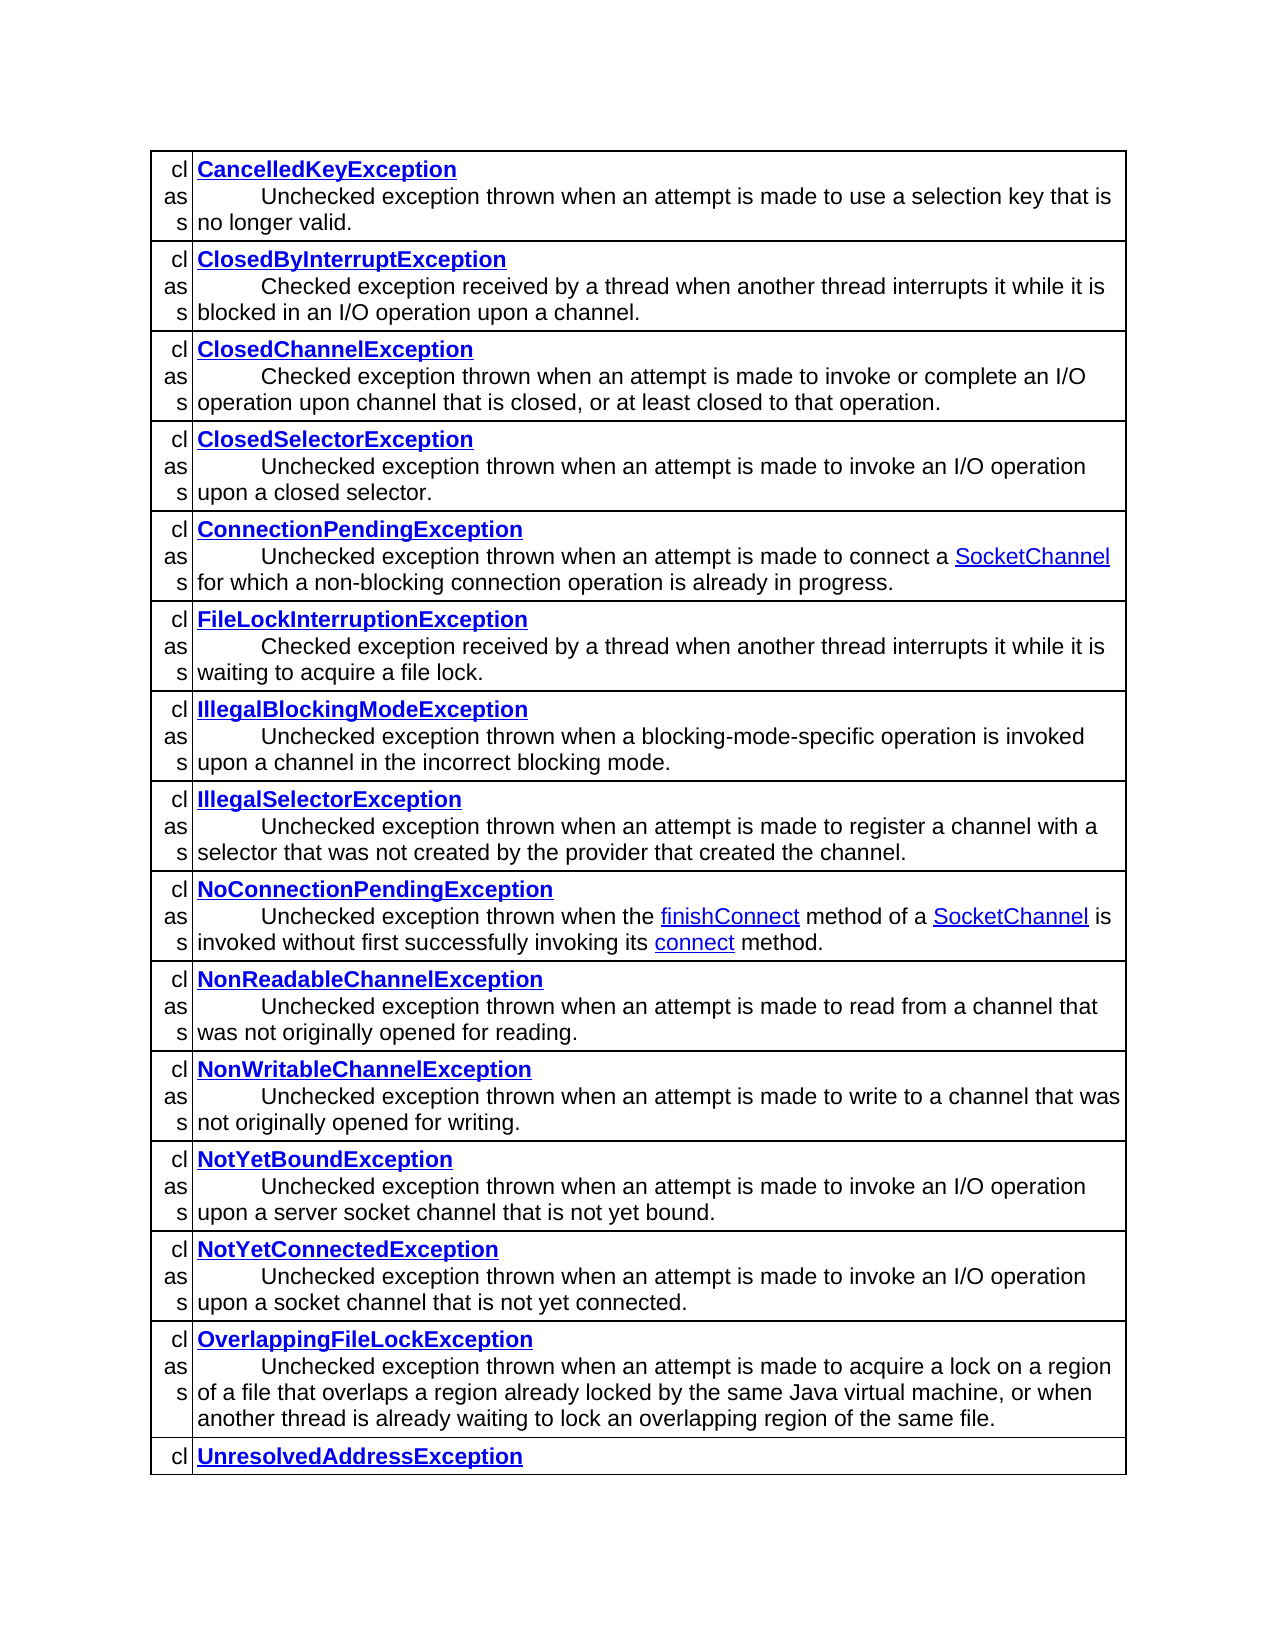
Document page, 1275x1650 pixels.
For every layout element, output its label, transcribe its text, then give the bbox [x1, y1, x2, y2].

table_cell CancelledKeyException Unchecked exception thrown when an attempt is made to use a selection key that is no longer valid. [193, 152, 1125, 240]
table_cell ClosedSelectorException Unchecked exception thrown when an attempt is made to invoke an I/O operation upon a closed selector. [193, 422, 1125, 510]
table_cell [193, 1438, 1125, 1474]
table_cell NotYetBoundException Unchecked exception thrown when an attempt is made to invoke an I/O operation upon a server socket channel that is not yet bound. [193, 1142, 1125, 1230]
table_cell NonWritableChannelException Unchecked exception thrown when an attempt is made to write to a channel that was not originally opened for writing. [193, 1052, 1125, 1140]
table_cell ClosedChannelException Checked exception thrown when an attempt is made to invoke or complete an I/O operation upon channel that is closed, or at least closed to that operation. [193, 332, 1125, 420]
table_cell OverlappingFileLockException Unchecked exception thrown when an attempt is made to acquire a lock on a region of a file that overlaps a region already locked by the same Java virtual machine, or when another thread is already waiting to lock an overlapping region of the same file. [193, 1322, 1125, 1436]
table_cell ConnectionPendingException Unchecked exception thrown when an attempt is made to connect a SocketChannel for which a non-blocking connection operation is already in progress. [193, 512, 1125, 600]
table_cell class [152, 962, 192, 1050]
table_cell class [152, 872, 192, 960]
table_cell class [152, 422, 192, 510]
table_cell class [152, 1142, 192, 1230]
table_cell class [152, 242, 192, 330]
table_cell NonReadableChannelException Unchecked exception thrown when an attempt is made to read from a channel that was not originally opened for reading. [193, 962, 1125, 1050]
table_cell class [152, 602, 192, 690]
table_cell NotYetConnectedException Unchecked exception thrown when an attempt is made to invoke an I/O operation upon a socket channel that is not yet connected. [193, 1232, 1125, 1320]
table_cell class [152, 1232, 192, 1320]
table_cell IllegalSelectorException Unchecked exception thrown when an attempt is made to register a channel with a selector that was not created by the provider that created the channel. [193, 782, 1125, 870]
table_cell NoConnectionPendingException Unchecked exception thrown when the finishConnect method of a SocketChannel is invoked without first successfully invoking its connect method. [193, 872, 1125, 960]
table_cell class [152, 692, 192, 780]
table_cell class [152, 782, 192, 870]
table_cell FileLockInterruptionException Checked exception received by a thread when another thread interrupts it while it is waiting to acquire a file lock. [193, 602, 1125, 690]
table_cell class [152, 332, 192, 420]
table_cell class [152, 152, 192, 240]
table_cell IllegalBlockingModeException Unchecked exception thrown when a blocking-mode-specific operation is invoked upon a channel in the incorrect blocking mode. [193, 692, 1125, 780]
table_cell class [152, 1438, 192, 1474]
table_cell ClosedByInterruptException Checked exception received by a thread when another thread interrupts it while it is blocked in an I/O operation upon a channel. [193, 242, 1125, 330]
table_cell class [152, 1052, 192, 1140]
table_cell class [152, 1322, 192, 1436]
table_cell class [152, 512, 192, 600]
